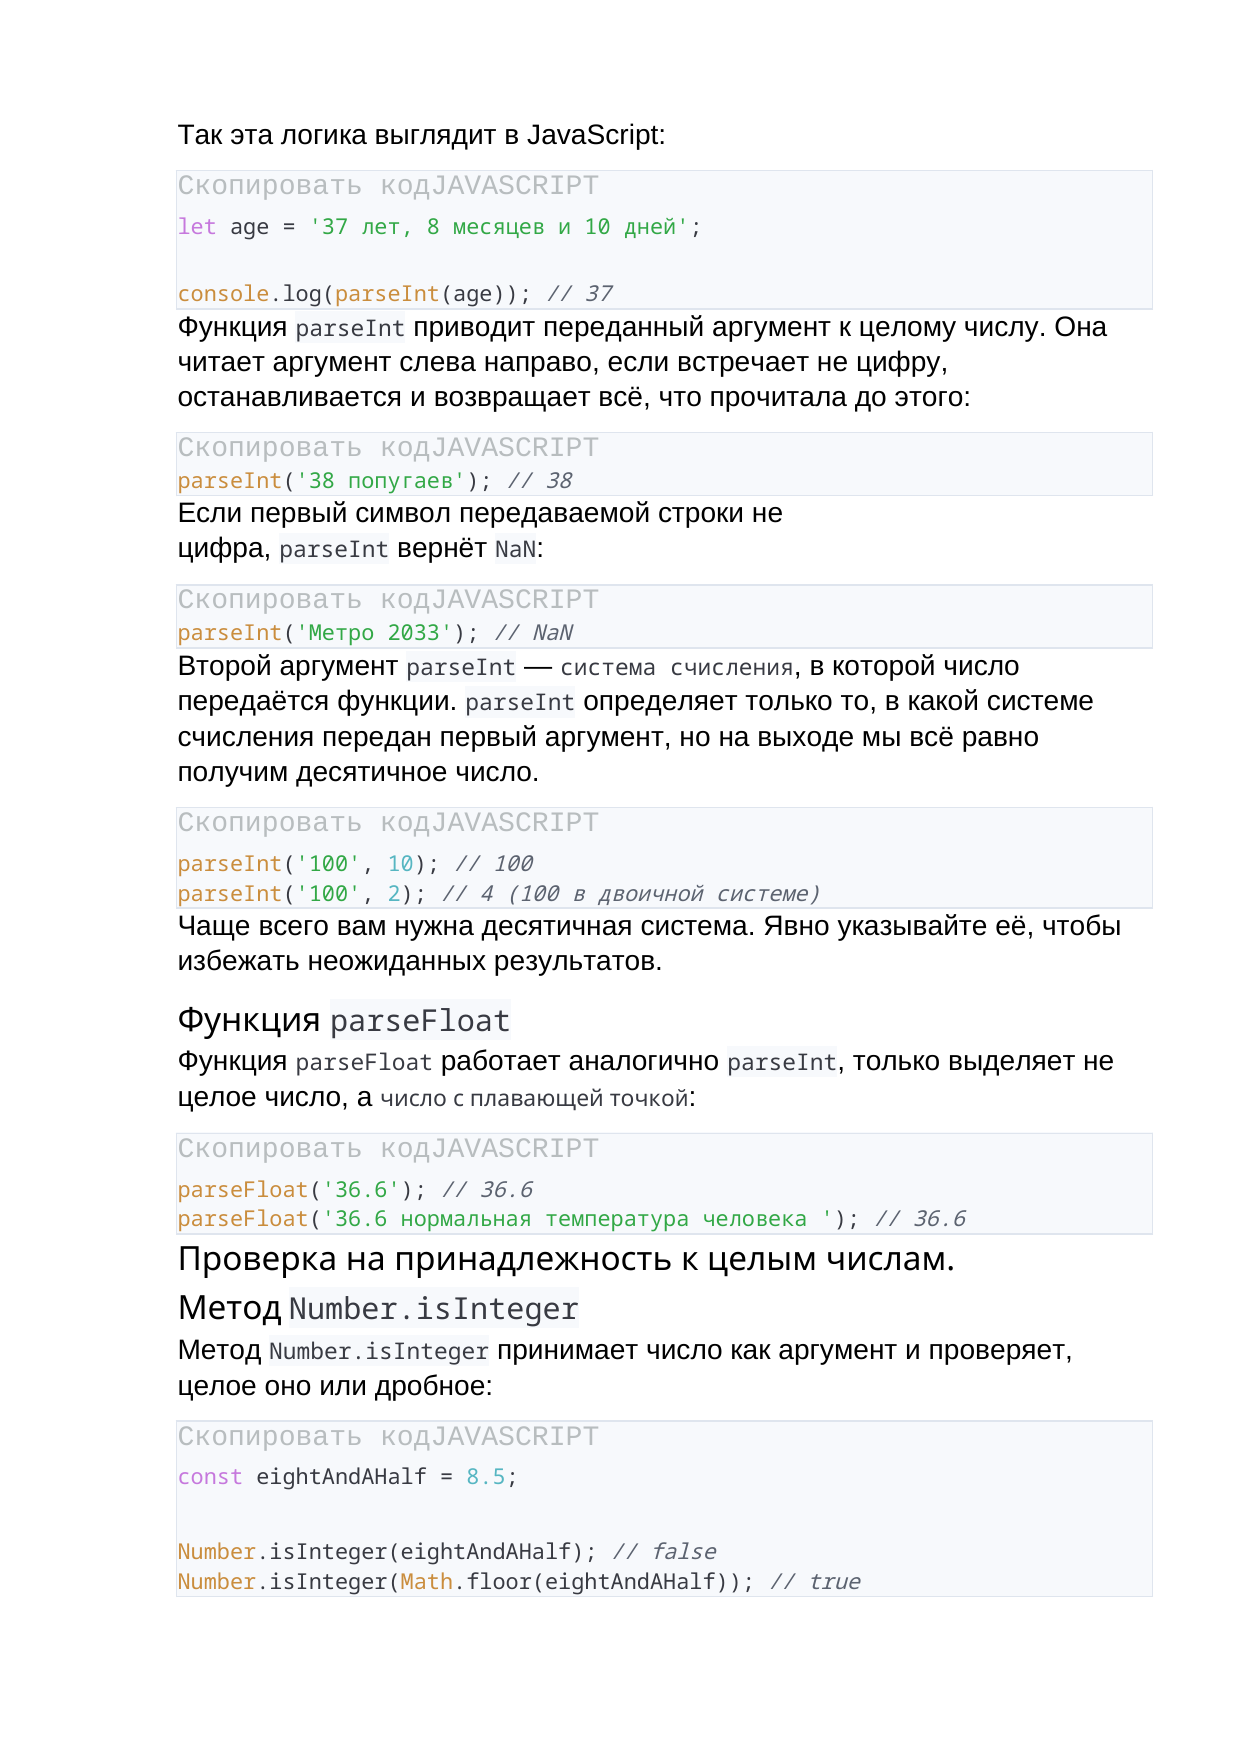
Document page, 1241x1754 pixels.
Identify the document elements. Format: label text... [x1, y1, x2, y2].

text Скопировать кодJAVASCRIPT [177, 1134, 1152, 1166]
text Метод Number.isInteger принимает число как аргумент и проверяет, целое оно или дробное: [177, 1333, 1152, 1401]
text parseFloat('36.6 нормальная температура человека '); // 36.6 [177, 1202, 1152, 1233]
text parseInt('100', 2); // 4 (100 в двоичной системе) [177, 876, 1152, 907]
text Второй аргумент parseInt — система счисления, в которой число передаётся функции. parseInt определяет только то, в какой системе счисления передан первый аргумент, но на выходе мы всё равно получим десятичное число. [177, 649, 1152, 787]
text Если первый символ передаваемой строки не цифра, parseInt вернёт NaN: [177, 496, 1152, 564]
text Скопировать кодJAVASCRIPT [177, 433, 1152, 463]
text Скопировать кодJAVASCRIPT [177, 808, 1152, 840]
text parseFloat('36.6'); // 36.6 [177, 1166, 1152, 1202]
subtitle Проверка на принадлежность к целым числам. Метод Number.isInteger [177, 1235, 1152, 1329]
text Скопировать кодJAVASCRIPT [177, 171, 1152, 203]
text parseInt('100', 10); // 100 [177, 840, 1152, 876]
text Скопировать кодJAVASCRIPT [177, 586, 1152, 616]
subtitle Функция parseFloat [177, 995, 1152, 1041]
text Функция parseFloat работает аналогично parseInt, только выделяет не целое число, а число с плавающей точкой: [177, 1044, 1152, 1113]
text Так эта логика выглядит в JavaScript: [177, 118, 1152, 151]
text Скопировать кодJAVASCRIPT [177, 1422, 1152, 1453]
text Функция parseInt приводит переданный аргумент к целому числу. Она читает аргумент слева направо, если встречает не цифру, останавливается и возвращает всё, что прочитала до этого: [177, 310, 1152, 412]
text const eightAndAHalf = 8.5; [177, 1453, 1152, 1491]
text parseInt('Метро 2033'); // NaN [177, 616, 1152, 647]
text console.log(parseInt(age)); // 37 [177, 277, 1152, 308]
text parseInt('38 попугаев'); // 38 [177, 463, 1152, 495]
text Чаще всего вам нужна десятичная система. Явно указывайте её, чтобы избежать неожиданных результатов. [177, 909, 1152, 976]
text let age = '37 лет, 8 месяцев и 10 дней'; [177, 203, 1152, 241]
text Number.isInteger(Math.floor(eightAndAHalf)); // true [177, 1564, 1152, 1596]
text Number.isInteger(eightAndAHalf); // false [177, 1528, 1152, 1564]
